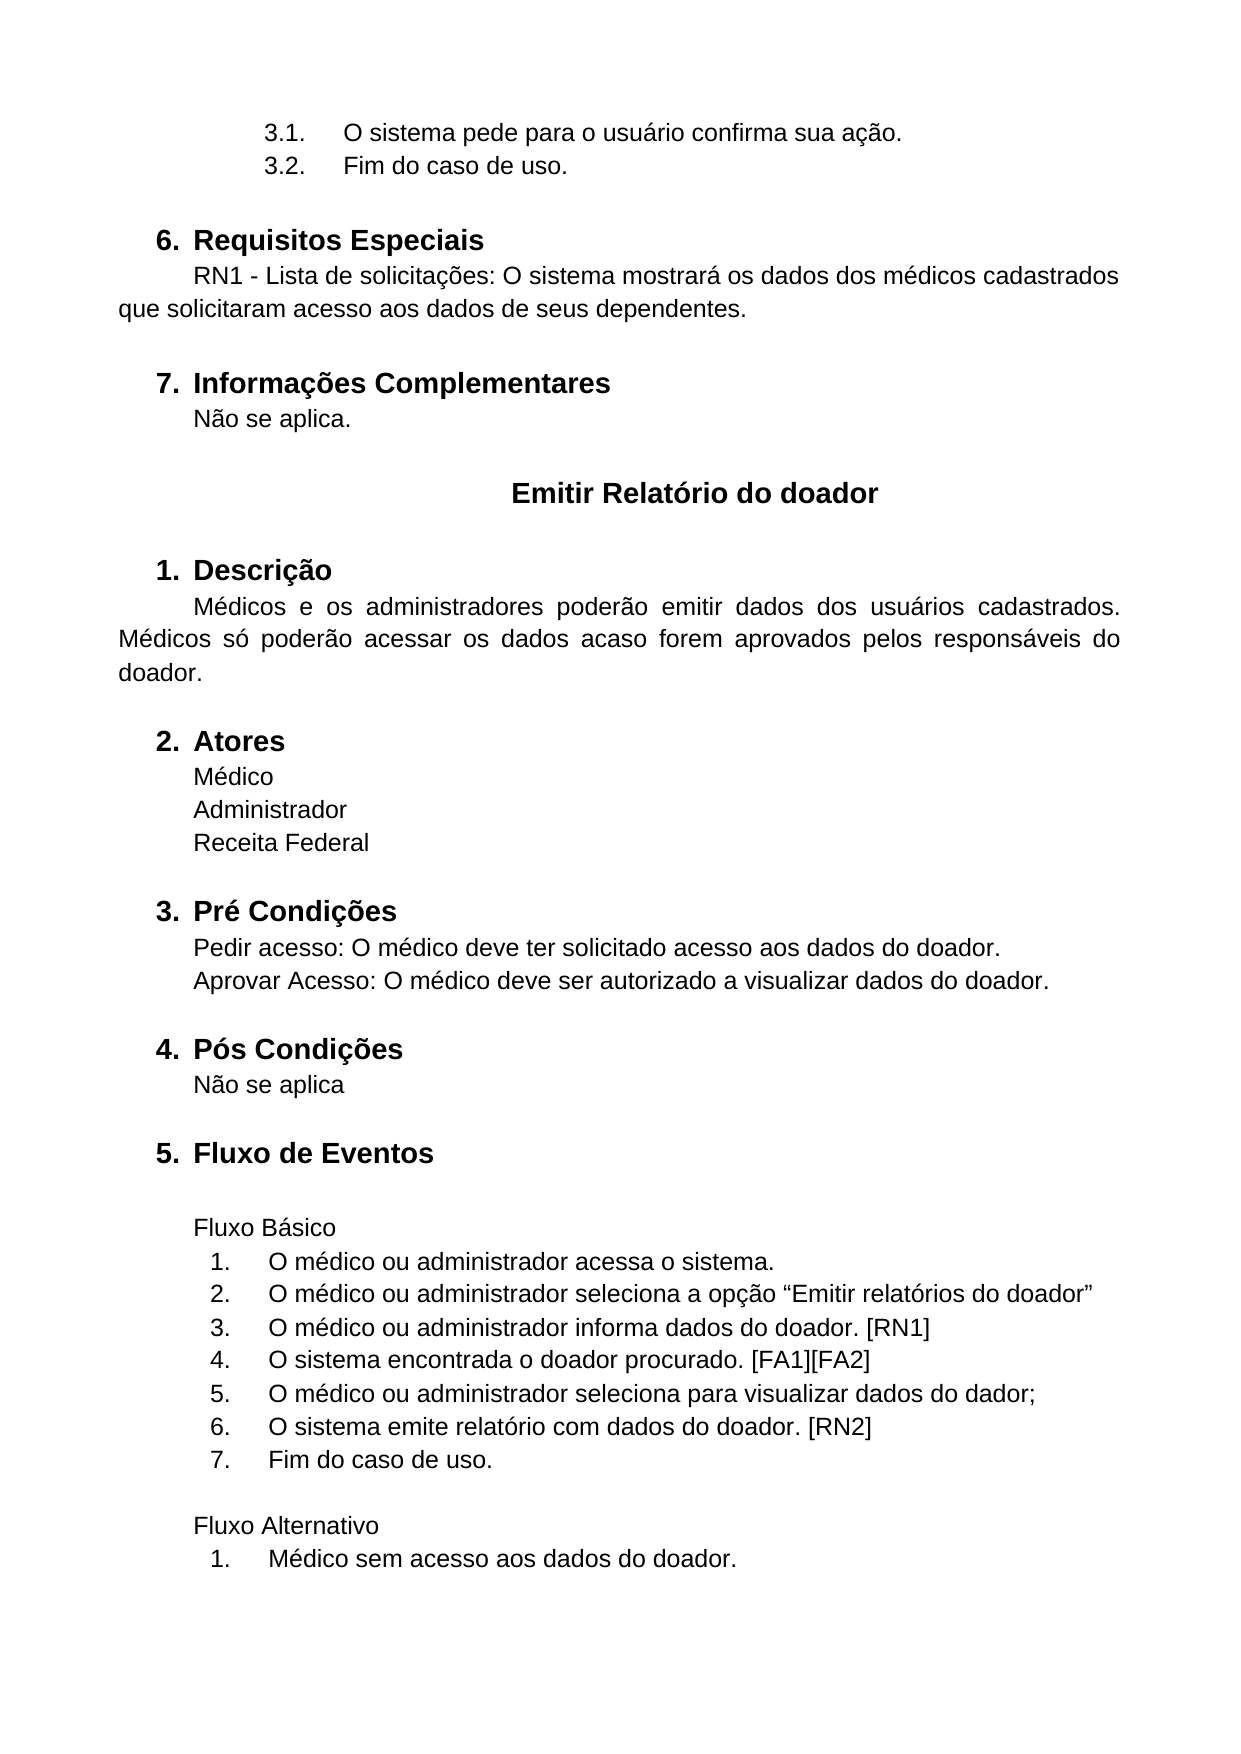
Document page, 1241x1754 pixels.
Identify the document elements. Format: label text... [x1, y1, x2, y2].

list O sistema encontrada o doador procurado. [FA1][FA2] [231, 1346, 1122, 1374]
list O médico ou administrador seleciona para visualizar dados do dador; [231, 1378, 1122, 1407]
list Fim do caso de uso. [306, 151, 1122, 180]
list Fluxo de Eventos [156, 1136, 1122, 1170]
text Pedir acesso: O médico deve ter solicitado acesso aos dados do doador. [193, 933, 1122, 961]
list O sistema pede para o usuário confirma sua ação. [306, 118, 1122, 147]
text Não se aplica [193, 1070, 1122, 1099]
list Fim do caso de uso. [231, 1444, 1122, 1473]
list Pré Condições [156, 894, 1122, 928]
list Informações Complementares [156, 366, 1122, 399]
text Fluxo Básico [193, 1213, 1122, 1242]
list O médico ou administrador acessa o sistema. [231, 1246, 1122, 1275]
subtitle Emitir Relatório do doador [193, 476, 1122, 509]
text Fluxo Alternativo [118, 1511, 1122, 1539]
text Aprovar Acesso: O médico deve ser autorizado a visualizar dados do doador. [193, 966, 1122, 994]
text Não se aplica. [118, 404, 1122, 433]
list Descrição [156, 553, 1122, 586]
list O sistema emite relatório com dados do doador. [RN2] [231, 1412, 1122, 1440]
list Atores [156, 723, 1122, 757]
list Pós Condições [156, 1032, 1122, 1065]
text Receita Federal [193, 828, 1122, 857]
list Requisitos Especiais [156, 223, 1122, 256]
text Médico [193, 762, 1122, 791]
list Médico sem acesso aos dados do doador. [231, 1544, 1122, 1572]
list O médico ou administrador informa dados do doador. [RN1] [231, 1312, 1122, 1341]
text Médicos e os administradores poderão emitir dados dos usuários cadastrados. Médicos só poderão acessar os dados acaso forem aprovados pelos responsáveis do doador. [118, 591, 1122, 686]
text RN1 - Lista de solicitações: O sistema mostrará os dados dos médicos cadastrados que solicitaram acesso aos dados de seus dependentes. [118, 261, 1122, 323]
text Administrador [193, 795, 1122, 824]
list O médico ou administrador seleciona a opção “Emitir relatórios do doador” [231, 1279, 1122, 1308]
